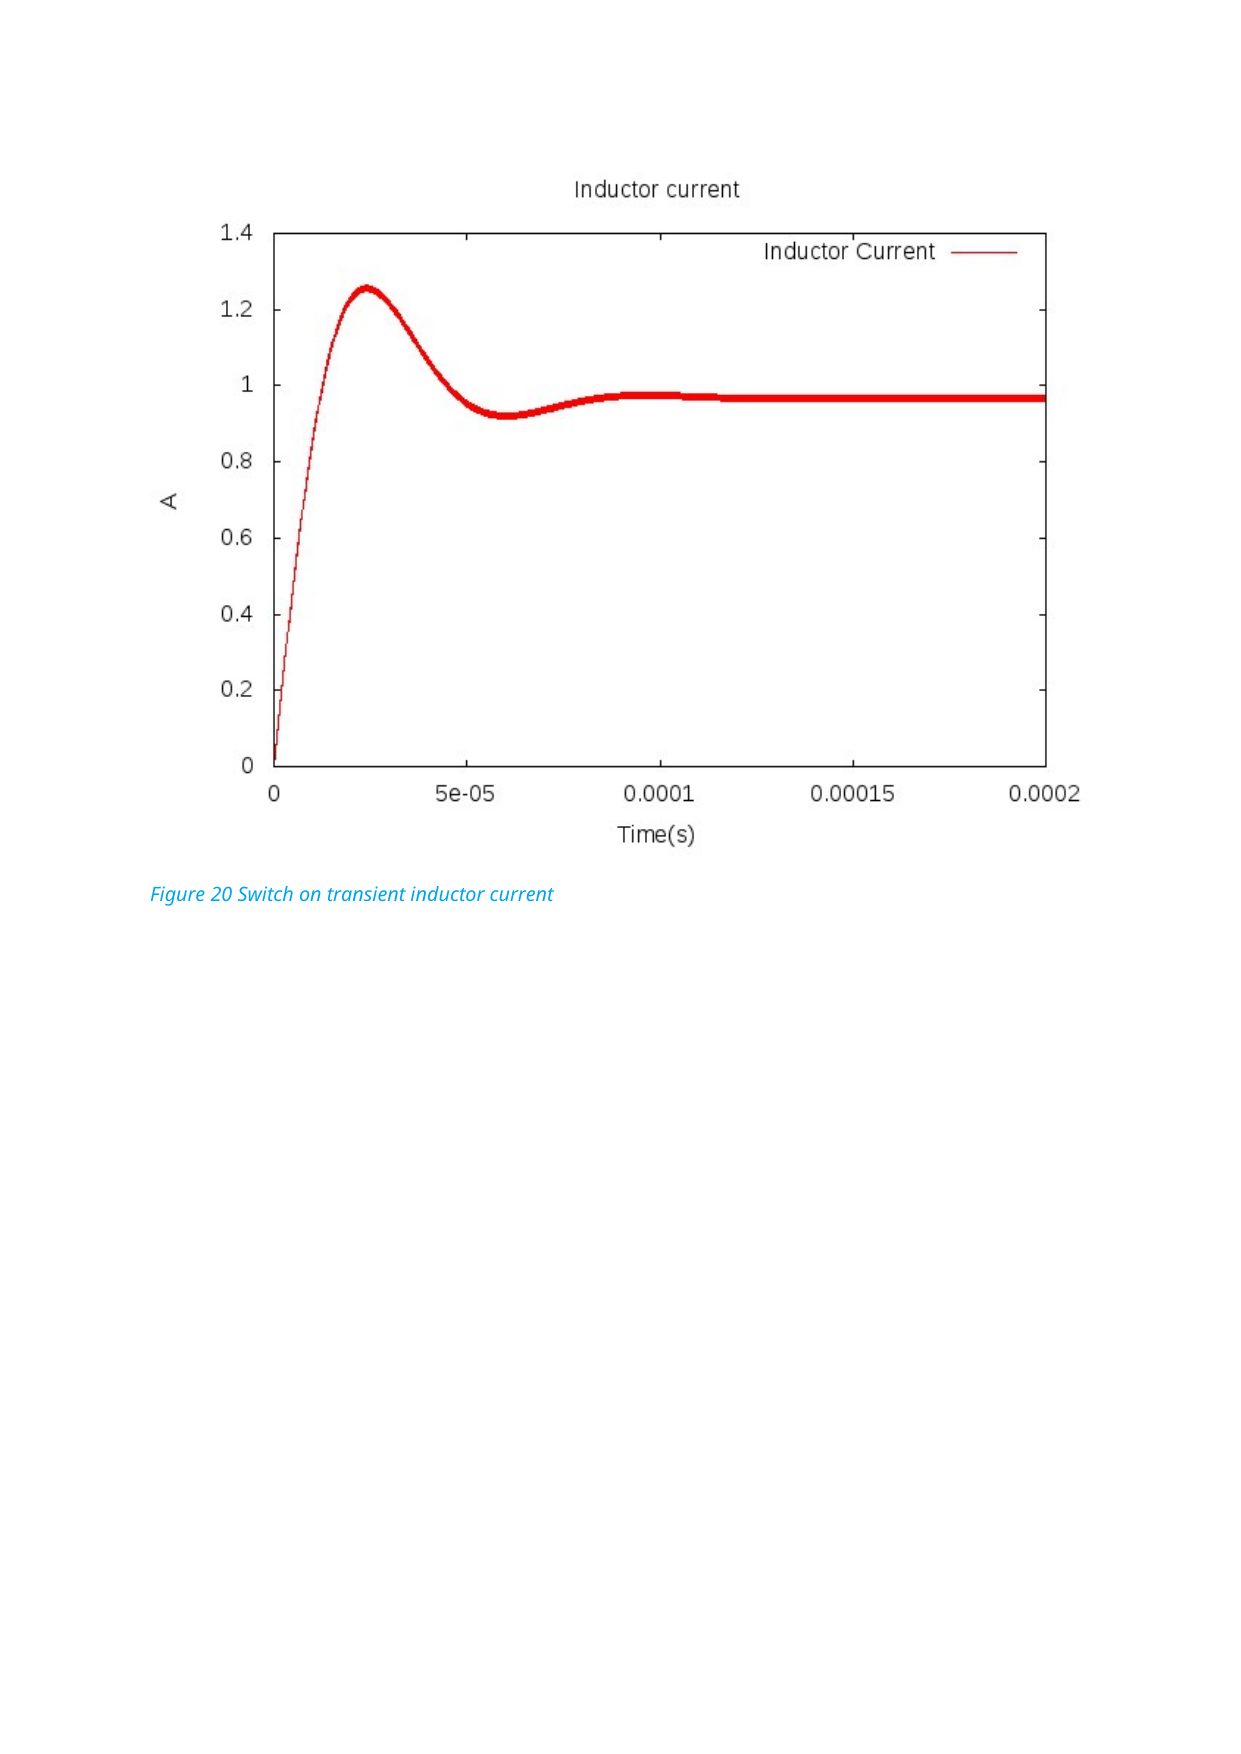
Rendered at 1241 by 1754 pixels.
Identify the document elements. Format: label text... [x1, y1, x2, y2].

picture [150, 150, 1091, 856]
